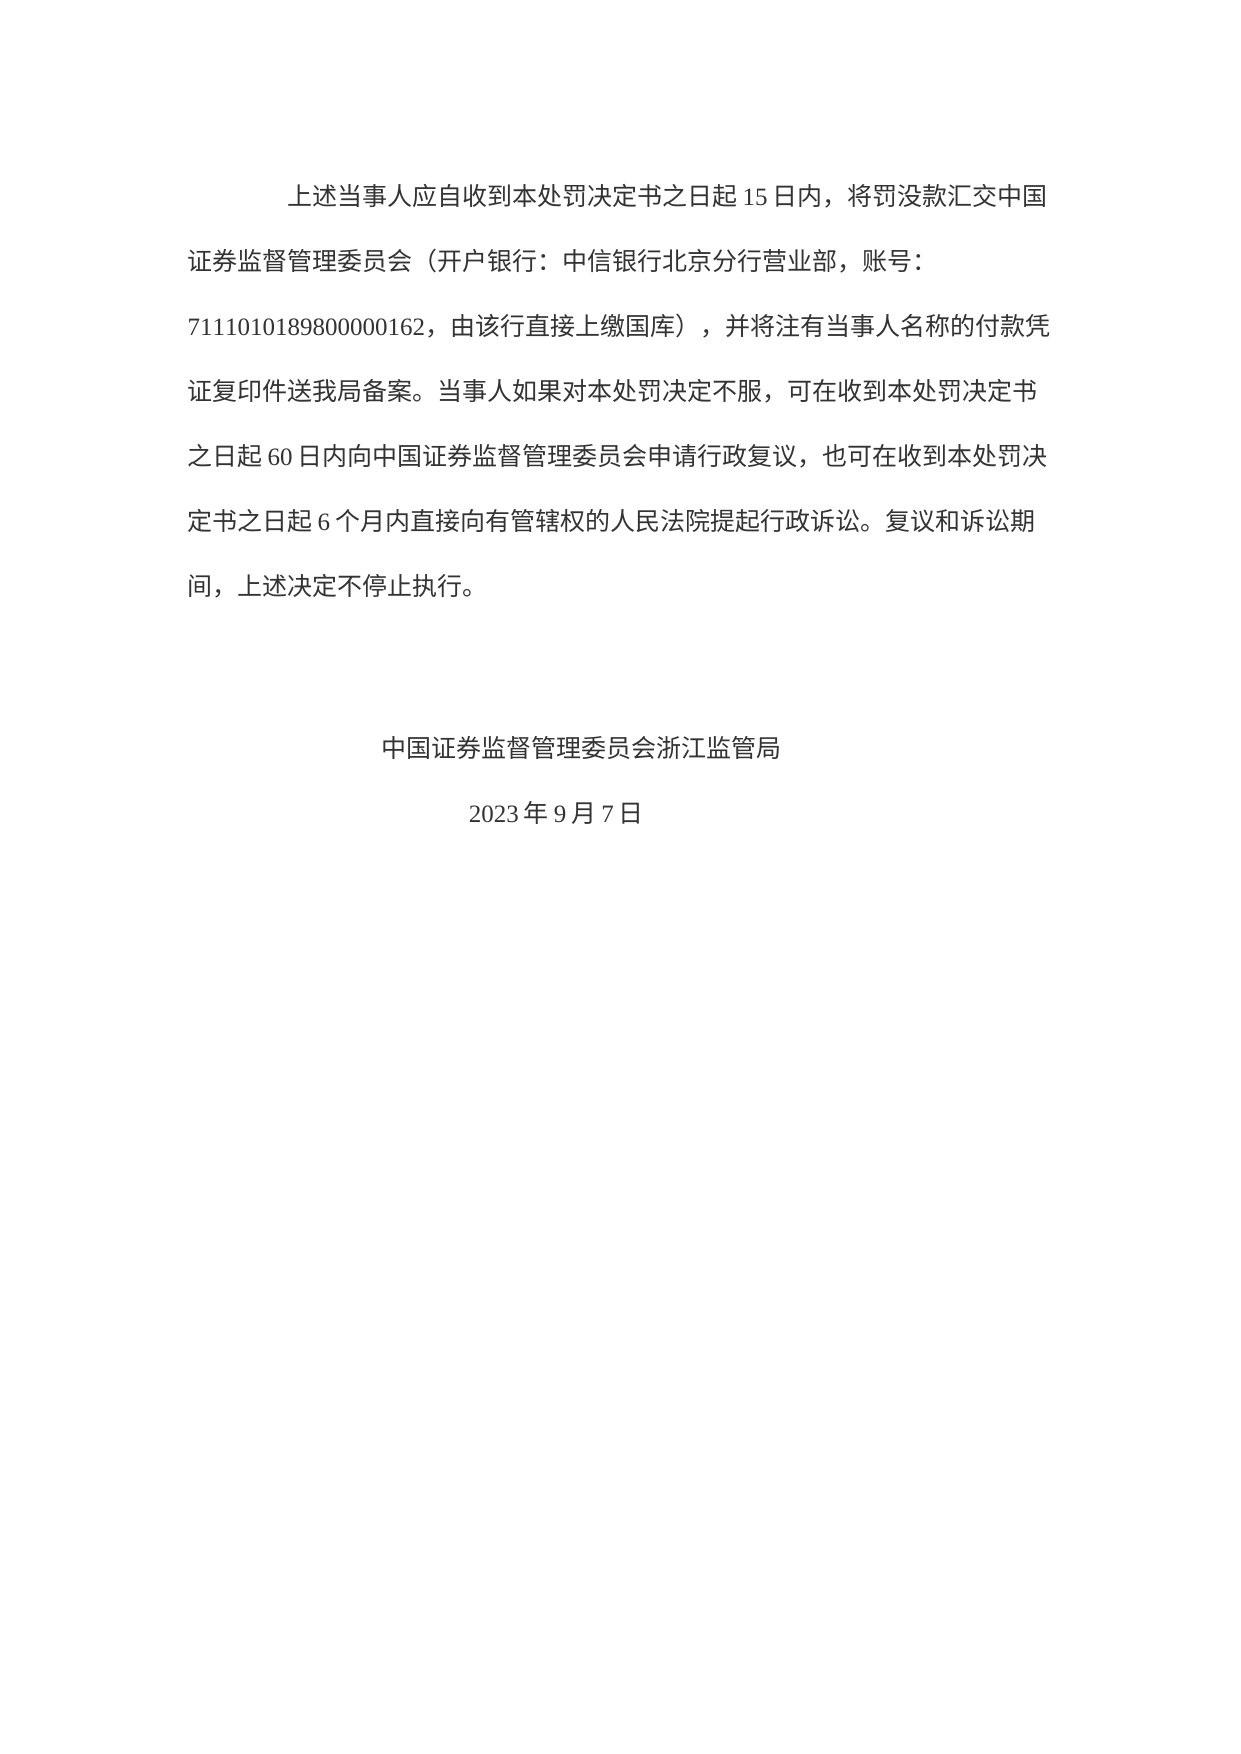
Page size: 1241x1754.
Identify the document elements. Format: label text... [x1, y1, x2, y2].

text 上述当事人应自收到本处罚决定书之日起15日内，将罚没款汇交中国证券监督管理委员会（开户银行：中信银行北京分行营业部，账号：7111010189800000162，由该行直接上缴国库），并将注有当事人名称的付款凭证复印件送我局备案。当事人如果对本处罚决定不服，可在收到本处罚决定书之日起60日内向中国证券监督管理委员会申请行政复议，也可在收到本处罚决定书之日起6个月内直接向有管辖权的人民法院提起行政诉讼。复议和诉讼期间，上述决定不停止执行。 [187, 162, 1053, 617]
text 2023年9月7日 [187, 779, 1053, 844]
text 中国证券监督管理委员会浙江监管局 [187, 714, 1053, 779]
